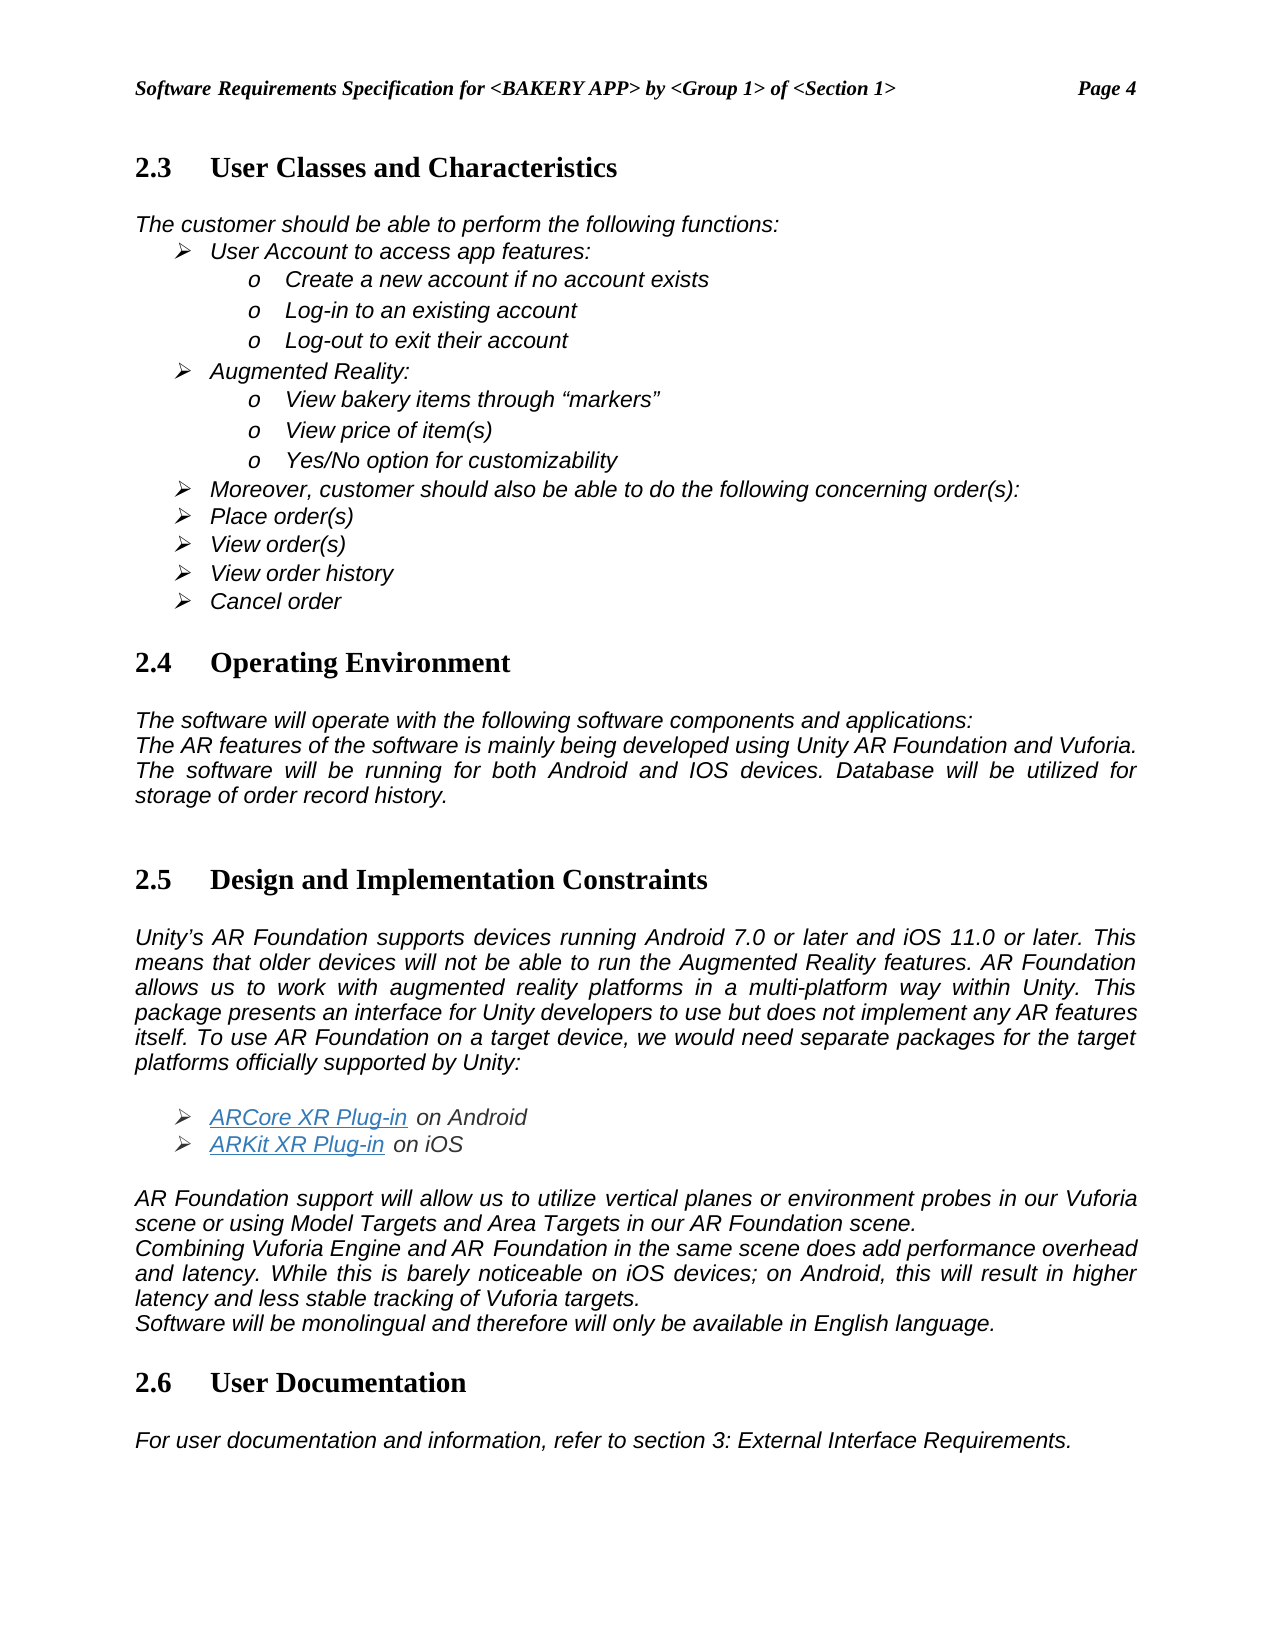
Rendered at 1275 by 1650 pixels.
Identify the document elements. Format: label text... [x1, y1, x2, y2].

list Log-out to exit their account [247, 327, 1140, 356]
text The customer should be able to perform the following functions: [135, 213, 1140, 238]
list Augmented Reality: [172, 358, 1140, 384]
list View order(s) [172, 531, 1140, 557]
subtitle User Documentation [135, 1365, 1140, 1399]
list Cancel order [172, 588, 1140, 614]
list View bakery items through “markers” [247, 386, 1140, 414]
text The software will operate with the following software components and applications: [135, 708, 1140, 733]
list User Account to access app features: [172, 238, 1140, 264]
list Yes/No option for customizability [247, 447, 1140, 476]
text AR Foundation support will allow us to utilize vertical planes or environment probes in our Vuforia scene or using Model Targets and Area Targets in our AR Foundation scene. [135, 1186, 1140, 1236]
subtitle Operating Environment [135, 646, 1140, 679]
text For user documentation and information, refer to section 3: External Interface Requirements. [135, 1428, 1140, 1453]
text Combining Vuforia Engine and AR Foundation in the same scene does add performance overhead and latency. While this is barely noticeable on iOS devices; on Android, this will result in higher latency and less stable tracking of Vuforia targets. [135, 1236, 1140, 1311]
text Unity’s AR Foundation supports devices running Android 7.0 or later and iOS 11.0 or later. This means that older devices will not be able to run the Augmented Reality features. AR Foundation allows us to work with augmented reality platforms in a multi-platform way within Unity. This package presents an interface for Unity developers to use but does not implement any AR features itself. To use AR Foundation on a target device, we would need separate packages for the target platforms officially supported by Unity: [135, 925, 1140, 1075]
list Place order(s) [172, 503, 1140, 529]
list ARCore XR Plug-in on Android [172, 1104, 1140, 1131]
list Log-in to an existing account [247, 297, 1140, 325]
list ARKit XR Plug-in on iOS [172, 1131, 1140, 1157]
text The AR features of the software is mainly being developed using Unity AR Foundation and Vuforia. The software will be running for both Android and IOS devices. Database will be utilized for storage of order record history. [135, 733, 1140, 808]
list View order history [172, 559, 1140, 586]
subtitle Design and Implementation Constraints [135, 862, 1140, 896]
list View price of item(s) [247, 417, 1140, 445]
list Create a new account if no account exists [247, 266, 1140, 294]
list Moreover, customer should also be able to do the following concerning order(s): [172, 478, 1140, 503]
subtitle User Classes and Characteristics [135, 150, 1140, 183]
text Software will be monolingual and therefore will only be available in English language. [135, 1311, 1140, 1336]
